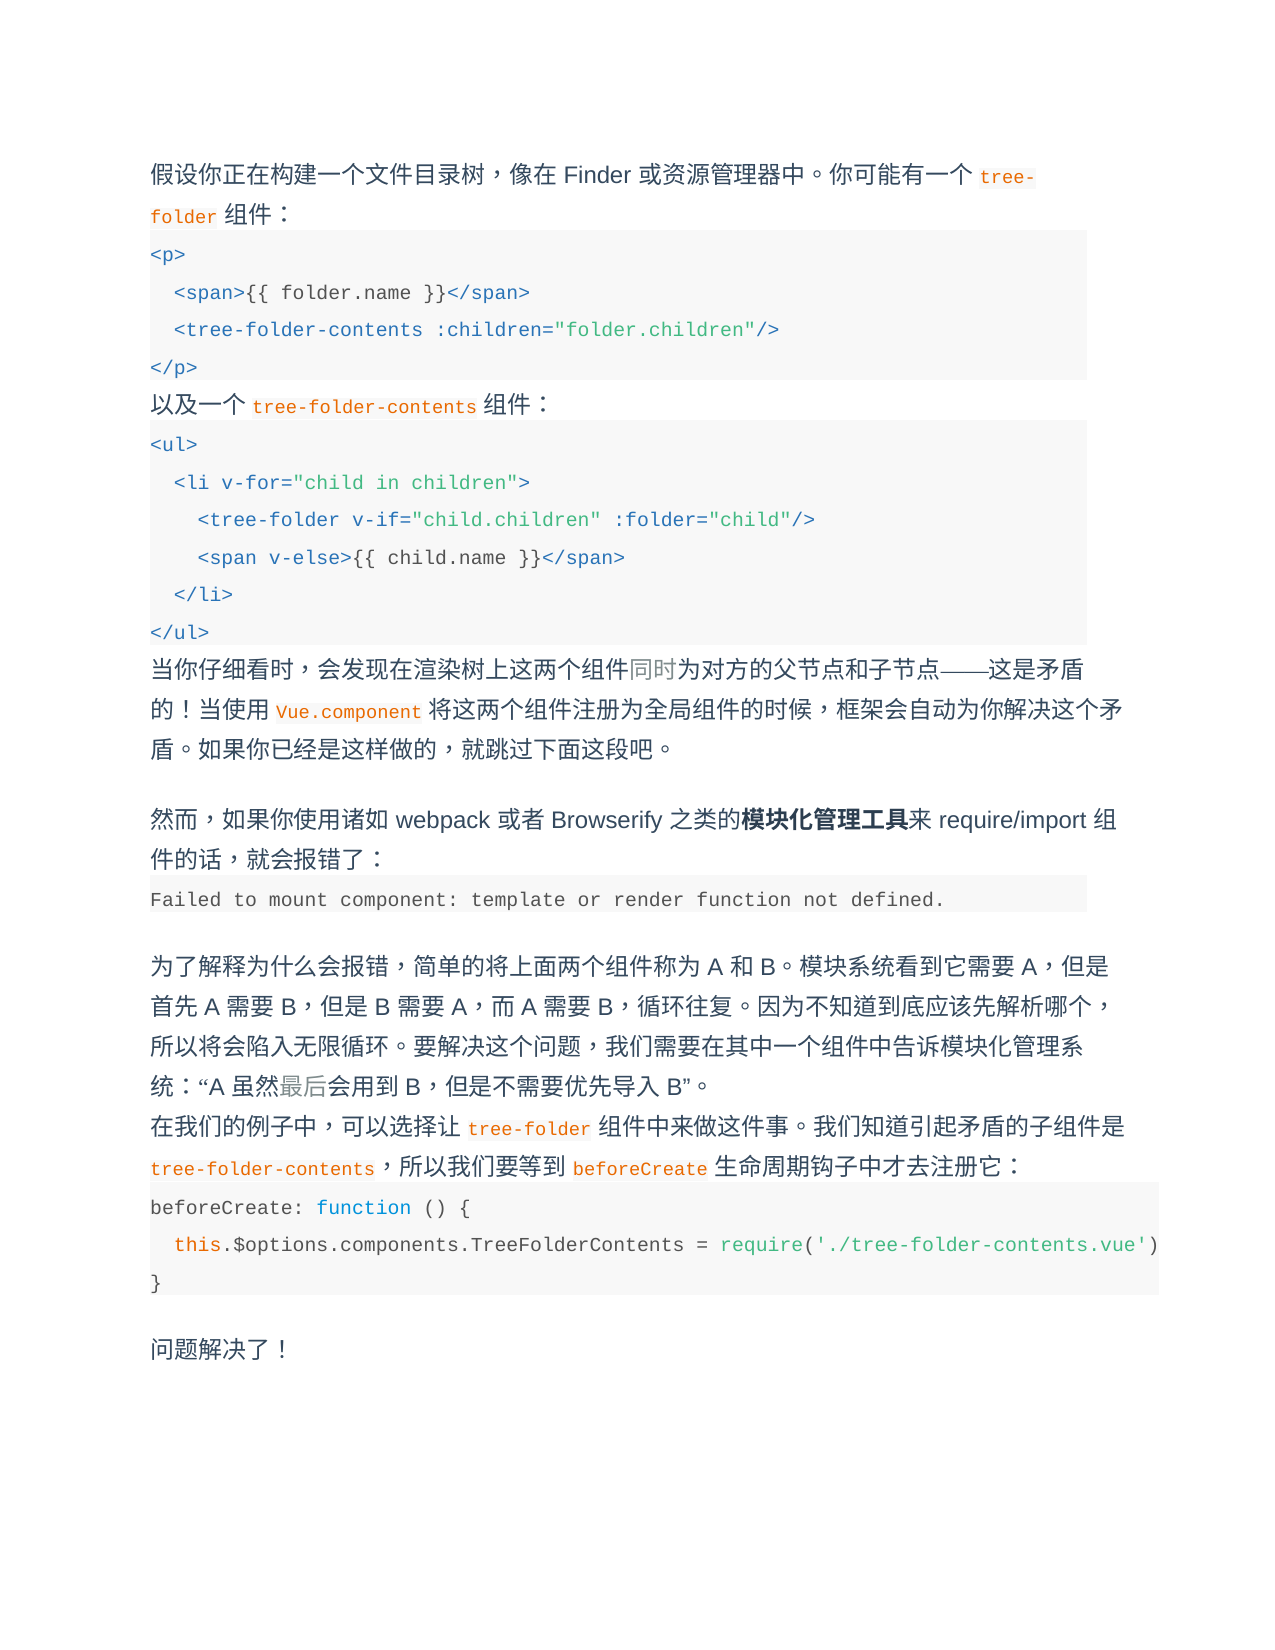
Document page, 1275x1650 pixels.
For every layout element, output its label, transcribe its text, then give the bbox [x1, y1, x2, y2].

text 然而，如果你使用诸如 webpack 或者 Browserify 之类的模块化管理工具来 require/import 组件的话，就会报错了： [150, 795, 1125, 875]
text 在我们的例子中，可以选择让 tree-folder 组件中来做这件事。我们知道引起矛盾的子组件是 tree-folder-contents，所以我们要等到 beforeCreate 生命周期钩子中才去注册它： [150, 1102, 1125, 1182]
text 假设你正在构建一个文件目录树，像在 Finder 或资源管理器中。你可能有一个 tree-folder 组件： [150, 150, 1125, 230]
text 当你仔细看时，会发现在渲染树上这两个组件同时为对方的父节点和子节点——这是矛盾的！当使用 Vue.component 将这两个组件注册为全局组件的时候，框架会自动为你解决这个矛盾。如果你已经是这样做的，就跳过下面这段吧。 [150, 645, 1125, 765]
text 以及一个 tree-folder-contents 组件： [150, 380, 1125, 420]
text 问题解决了！ [150, 1325, 1125, 1365]
text 为了解释为什么会报错，简单的将上面两个组件称为 A 和 B。模块系统看到它需要 A，但是首先 A 需要 B，但是 B 需要 A，而 A 需要 B，循环往复。因为不知道到底应该先解析哪个，所以将会陷入无限循环。要解决这个问题，我们需要在其中一个组件中告诉模块化管理系统：“A 虽然最后会用到 B，但是不需要优先导入 B”。 [150, 942, 1125, 1102]
